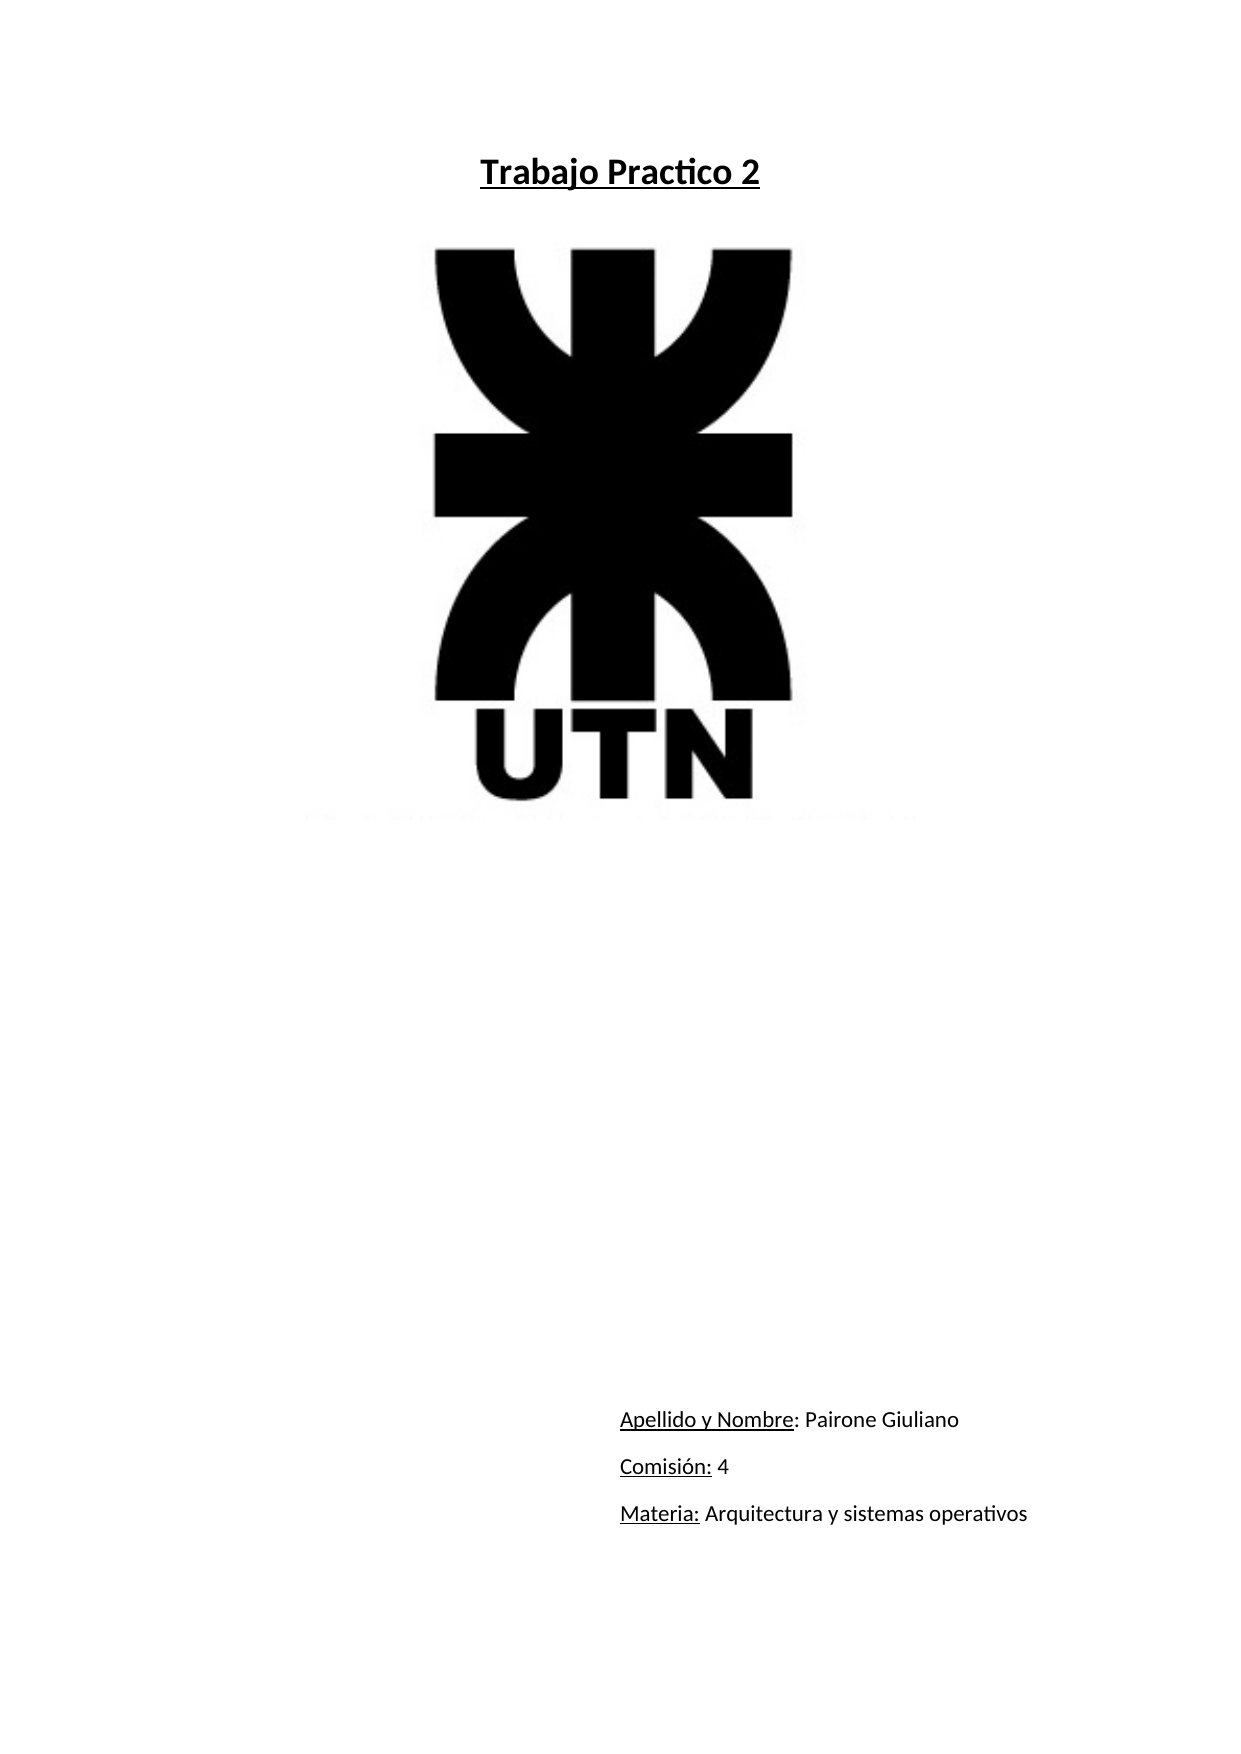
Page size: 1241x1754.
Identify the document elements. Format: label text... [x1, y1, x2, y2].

text Comisión: 4 [177, 1452, 1063, 1480]
text Trabajo Practico 2 [177, 148, 1063, 193]
text Materia: Arquitectura y sistemas operativos [177, 1499, 1063, 1527]
text Apellido y Nombre: Pairone Giuliano [177, 1405, 1063, 1433]
picture [304, 193, 918, 820]
